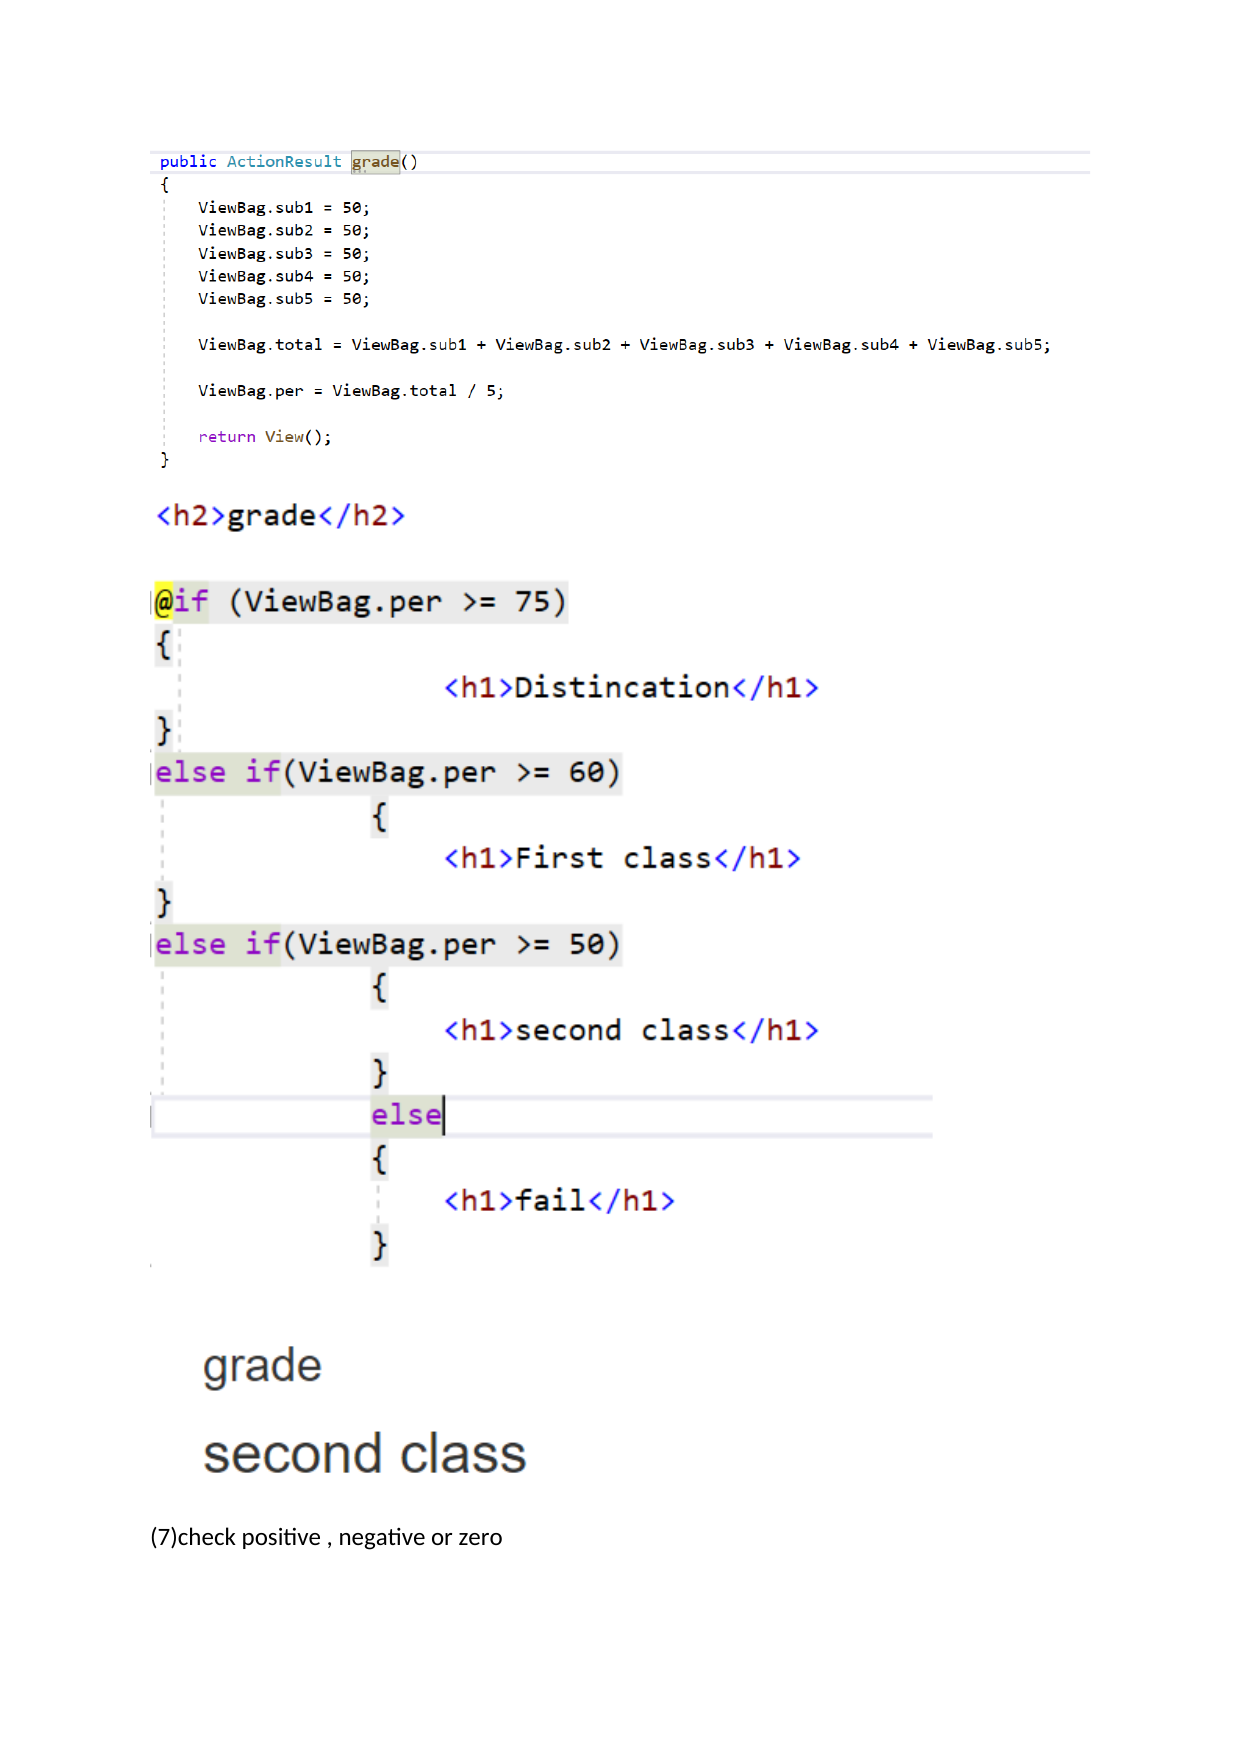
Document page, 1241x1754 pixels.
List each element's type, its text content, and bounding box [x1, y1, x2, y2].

picture [150, 1315, 595, 1503]
picture [150, 500, 933, 1297]
text (7)check positive , negative or zero [150, 1521, 1090, 1552]
picture [150, 150, 1091, 481]
